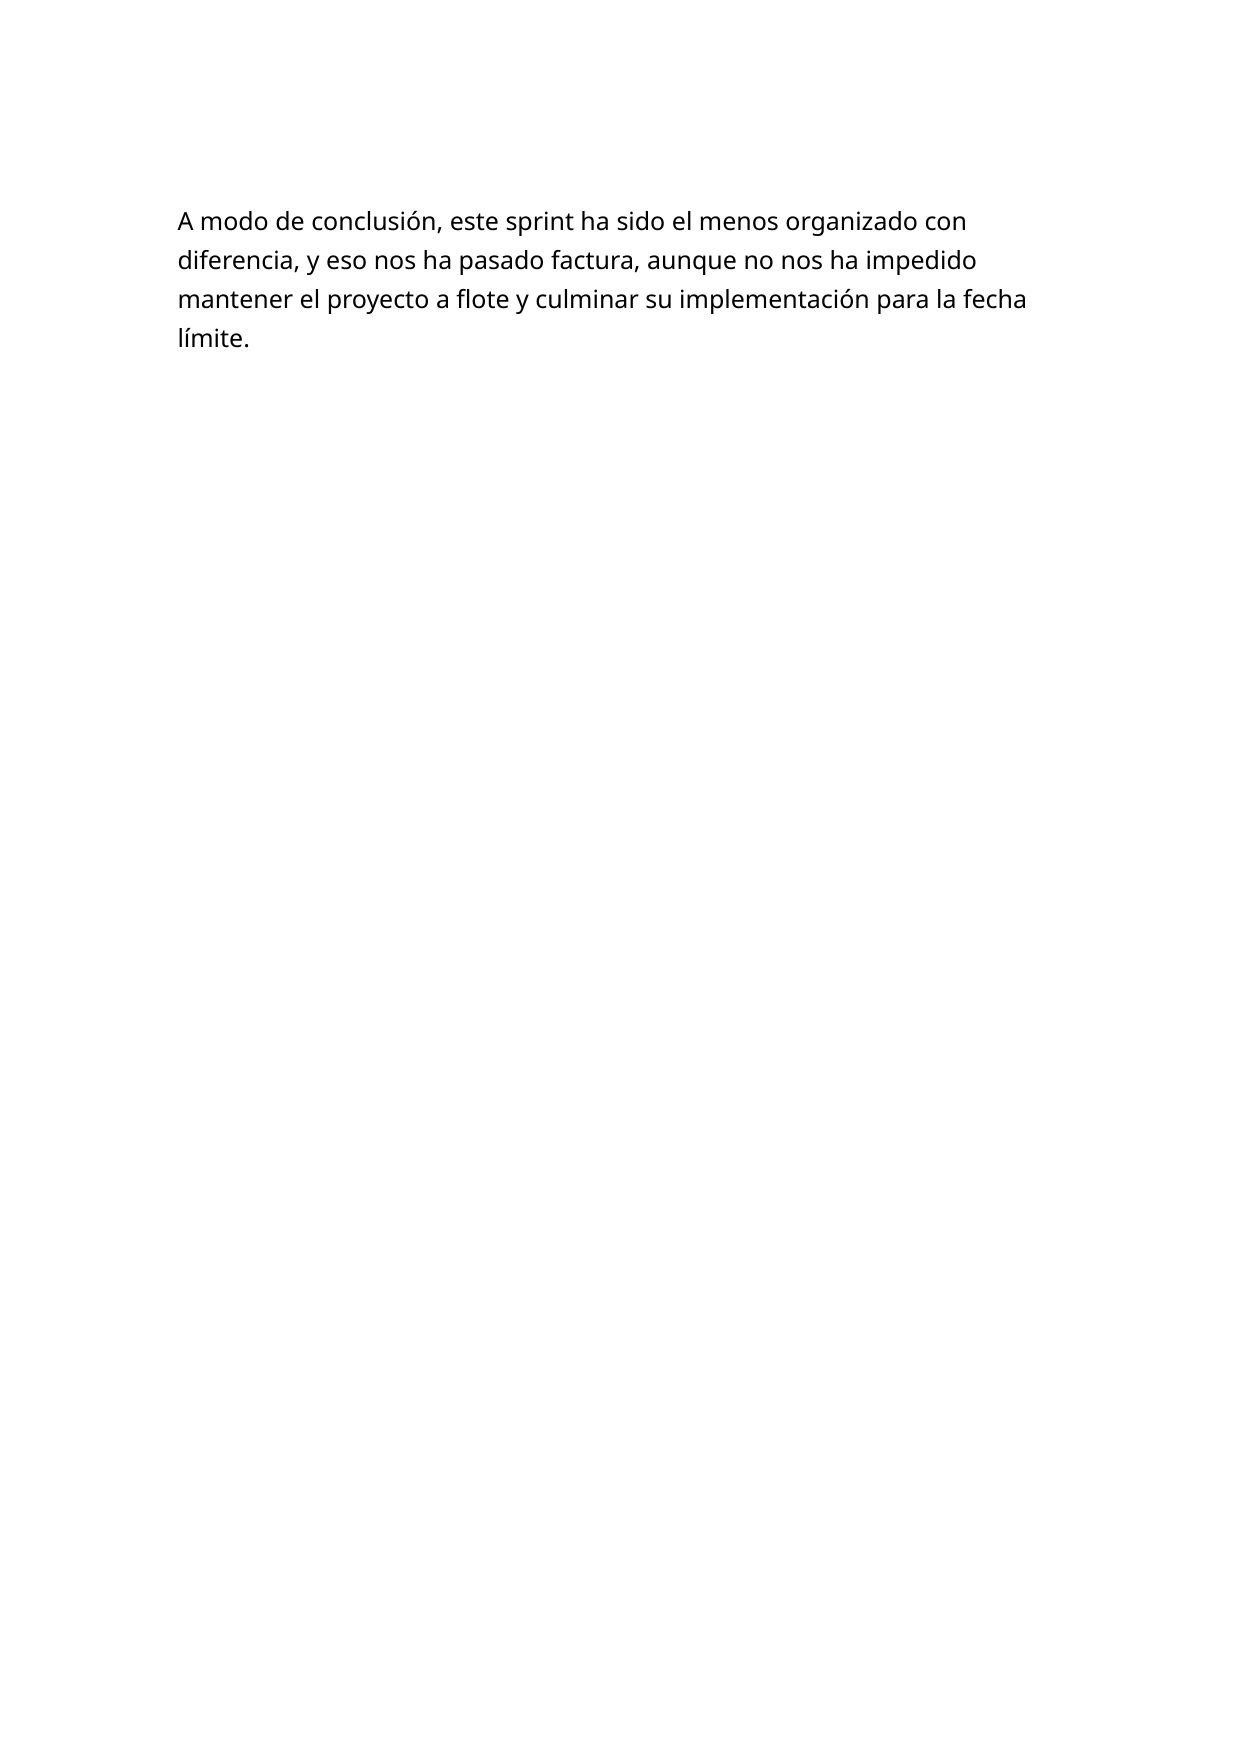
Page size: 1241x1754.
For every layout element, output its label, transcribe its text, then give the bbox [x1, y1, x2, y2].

text A modo de conclusión, este sprint ha sido el menos organizado con diferencia, y eso nos ha pasado factura, aunque no nos ha impedido mantener el proyecto a flote y culminar su implementación para la fecha límite. [177, 203, 1063, 355]
